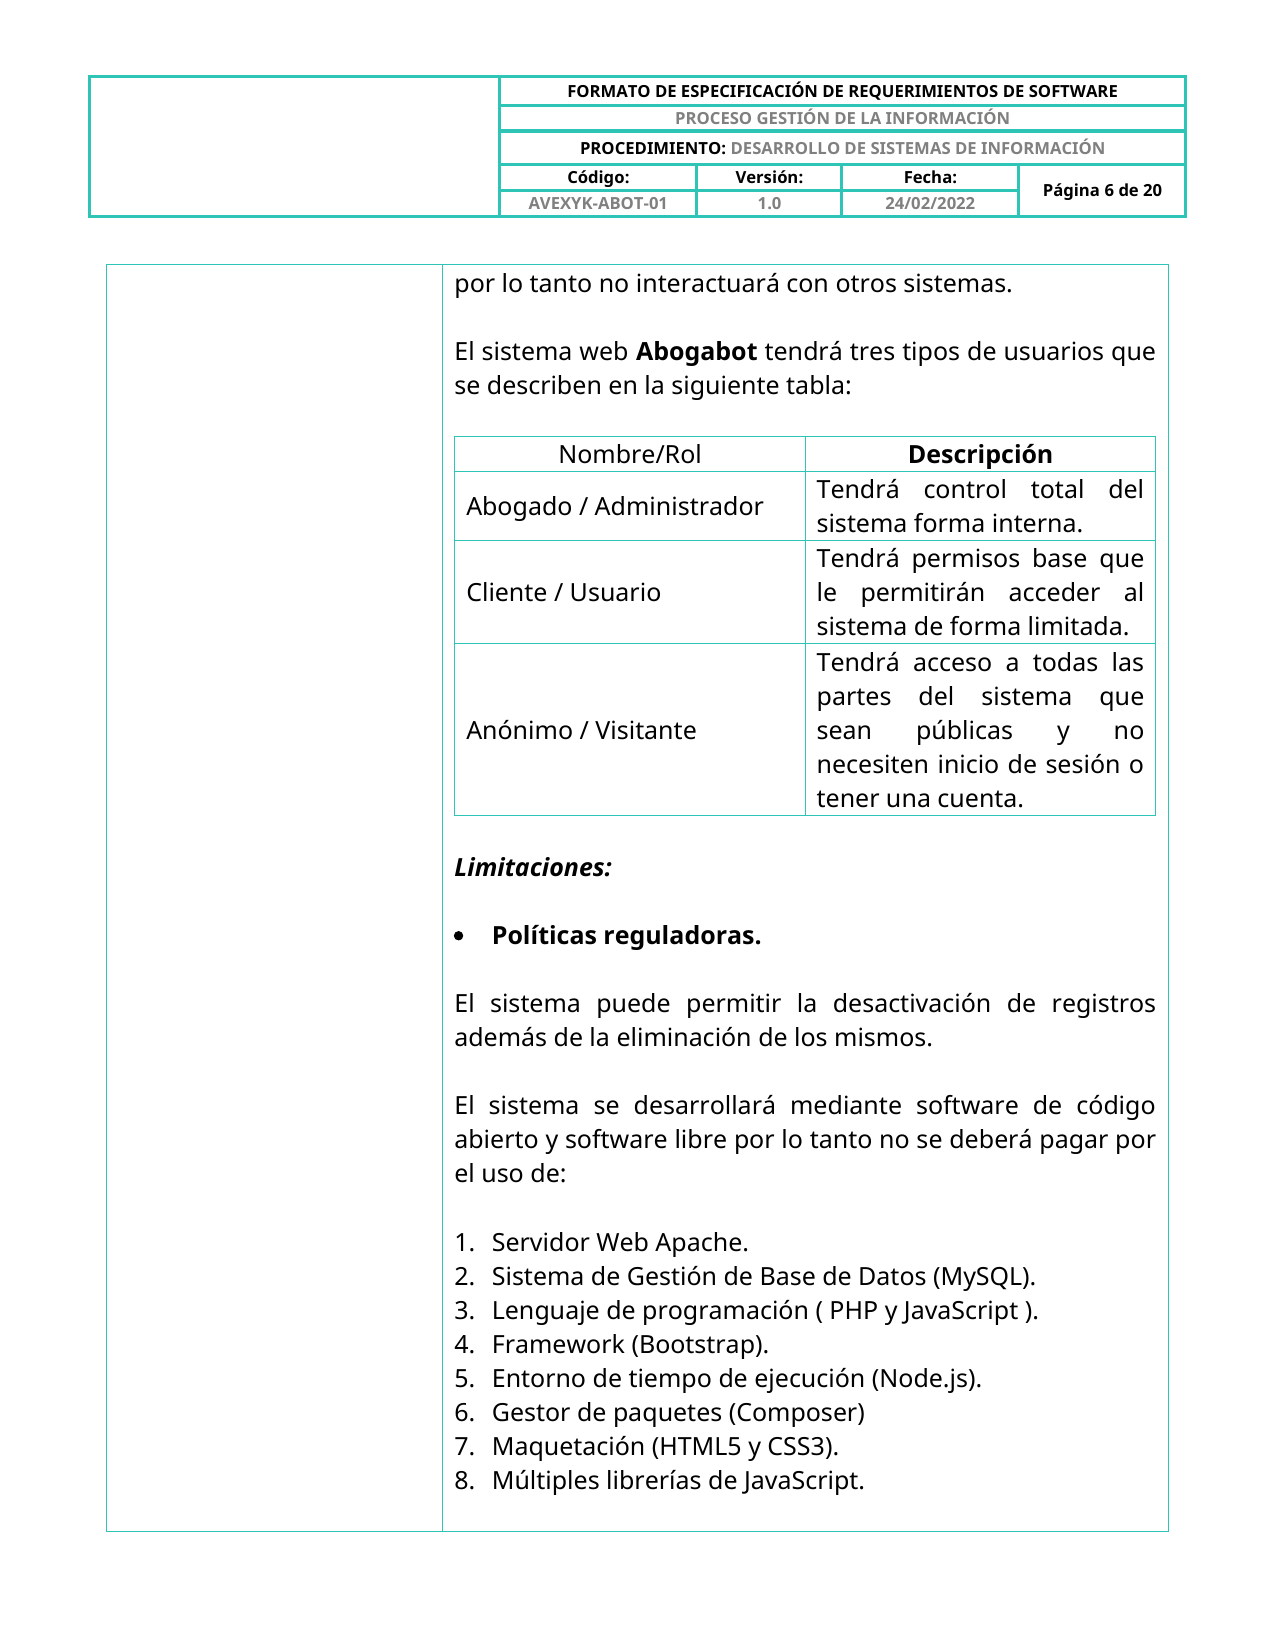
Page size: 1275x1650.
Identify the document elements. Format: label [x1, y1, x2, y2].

table_cell [107, 265, 442, 1531]
table_cell [443, 265, 1168, 1531]
